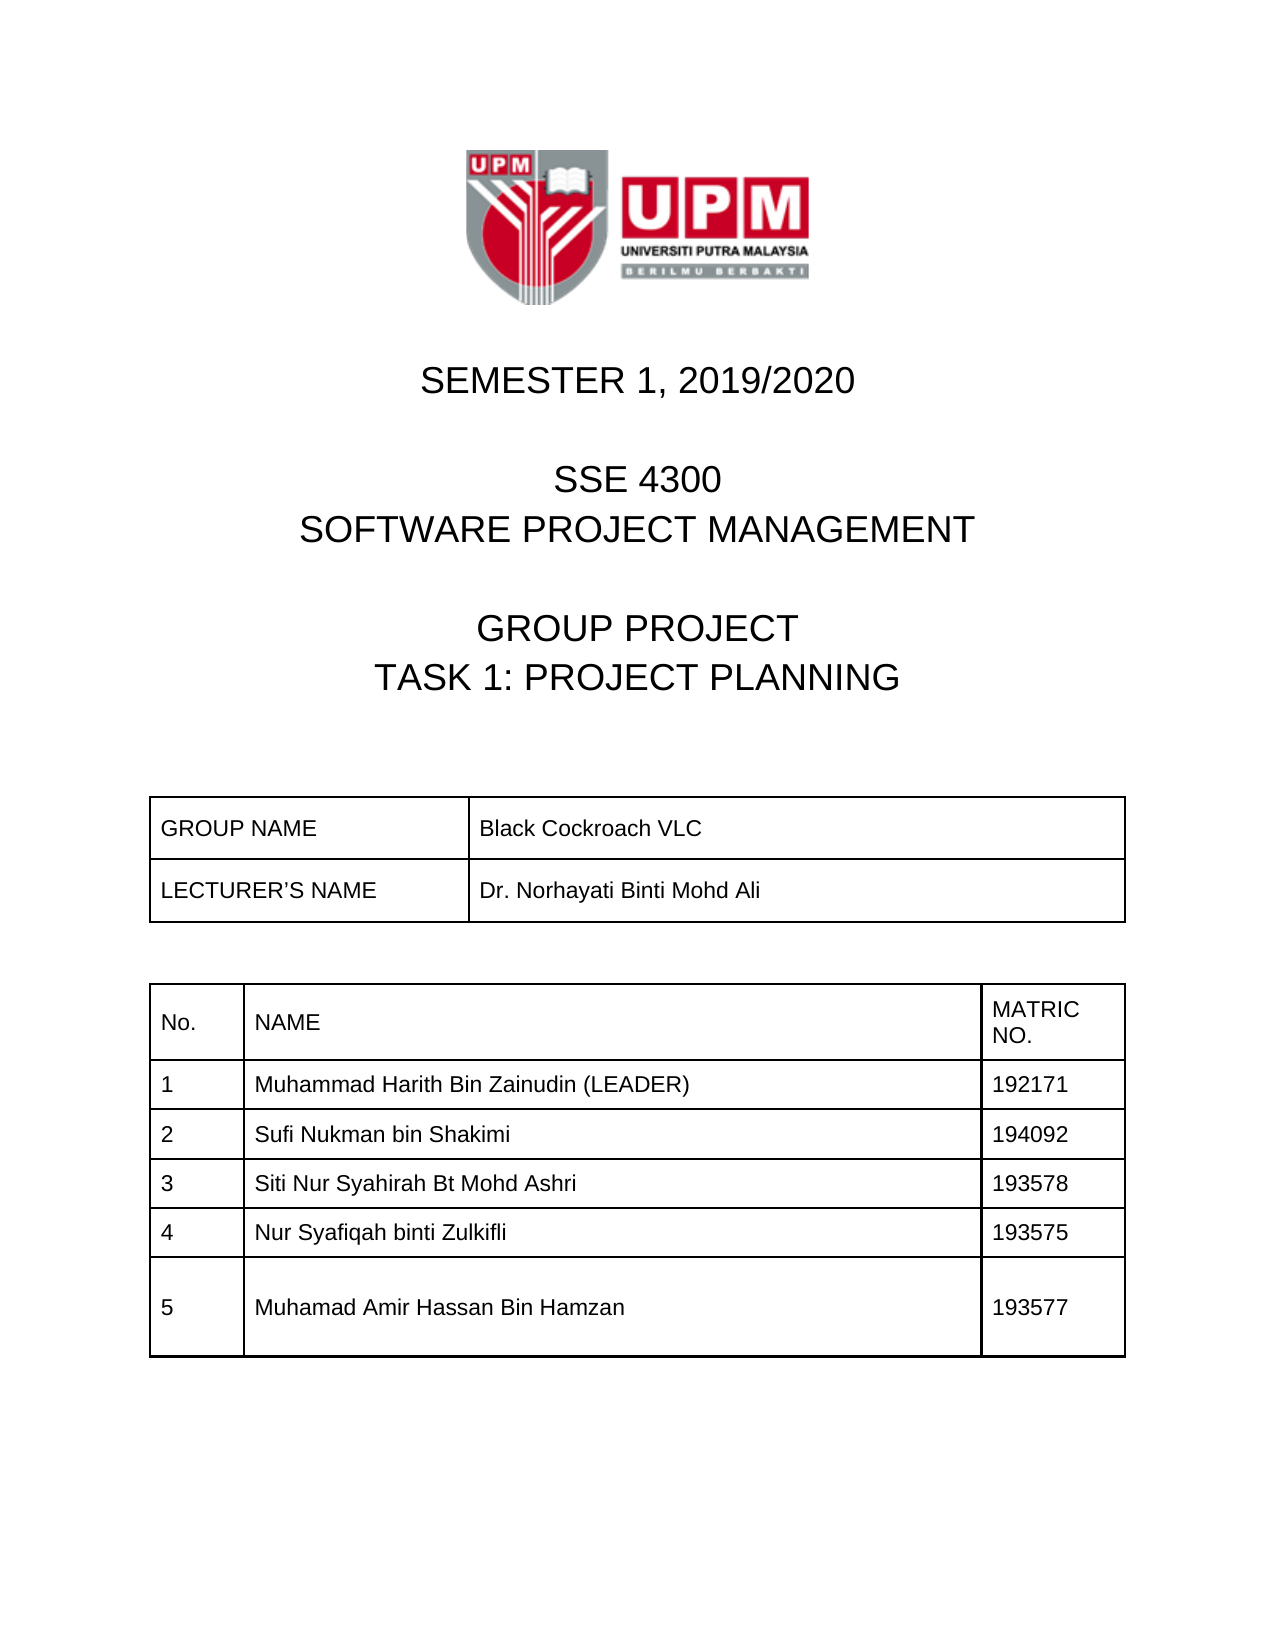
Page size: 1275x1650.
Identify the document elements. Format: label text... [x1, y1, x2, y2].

table_header Black Cockroach VLC [470, 798, 1124, 858]
table_cell Muhamad Amir Hassan Bin Hamzan [245, 1258, 980, 1355]
text GROUP PROJECT [150, 606, 1125, 649]
picture [466, 150, 809, 305]
text SEMESTER 1, 2019/2020 [150, 358, 1125, 401]
table_header No. [151, 985, 243, 1059]
table_cell 193577 [983, 1258, 1124, 1355]
table_header GROUP NAME [151, 798, 468, 858]
table_cell 192171 [983, 1061, 1124, 1108]
table_cell 5 [151, 1258, 243, 1355]
table_cell Dr. Norhayati Binti Mohd Ali [470, 860, 1124, 921]
table_cell Nur Syafiqah binti Zulkifli [245, 1209, 980, 1256]
text TASK 1: PROJECT PLANNING [150, 656, 1125, 699]
text SSE 4300 [150, 457, 1125, 500]
table_cell 2 [151, 1110, 243, 1157]
table_header MATRIC NO. [983, 985, 1124, 1059]
table_cell 193578 [983, 1160, 1124, 1207]
table_cell 193575 [983, 1209, 1124, 1256]
table_cell 4 [151, 1209, 243, 1256]
table_cell 194092 [983, 1110, 1124, 1157]
table_cell LECTURER’S NAME [151, 860, 468, 921]
table_header NAME [245, 985, 980, 1059]
table_cell 1 [151, 1061, 243, 1108]
table_cell Muhammad Harith Bin Zainudin (LEADER) [245, 1061, 980, 1108]
table_cell Sufi Nukman bin Shakimi [245, 1110, 980, 1157]
table_cell Siti Nur Syahirah Bt Mohd Ashri [245, 1160, 980, 1207]
table_cell 3 [151, 1160, 243, 1207]
text SOFTWARE PROJECT MANAGEMENT [150, 507, 1125, 550]
